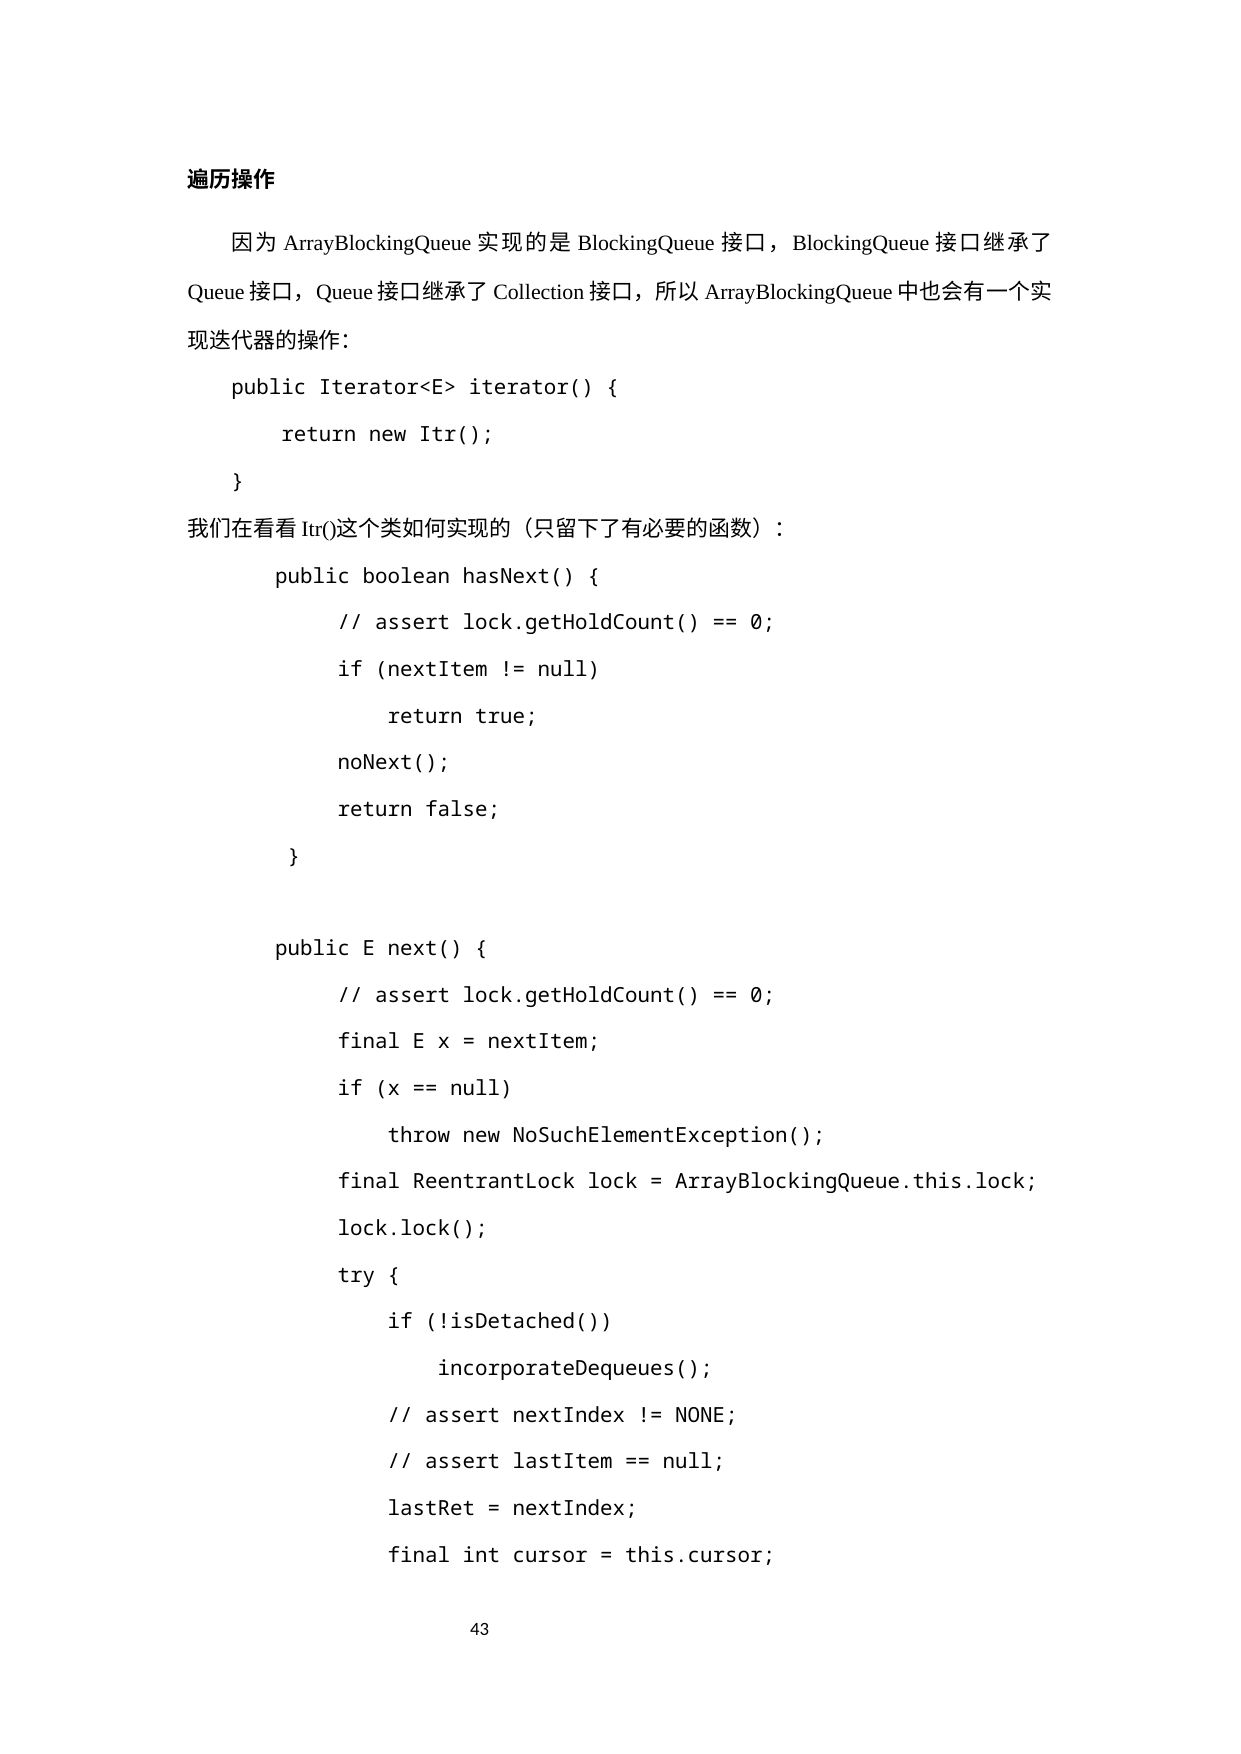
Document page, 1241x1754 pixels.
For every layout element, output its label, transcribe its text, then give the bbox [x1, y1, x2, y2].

text public boolean hasNext() { [231, 559, 1053, 591]
text return new Itr(); [187, 417, 1053, 450]
text // assert nextIndex != NONE; [187, 1398, 1053, 1431]
text public E next() { [231, 931, 1053, 964]
text lock.lock(); [187, 1211, 1053, 1244]
text return true; [187, 699, 1053, 731]
text incorporateDequeues(); [187, 1351, 1053, 1384]
text } [187, 839, 1053, 871]
text 因为ArrayBlockingQueue实现的是BlockingQueue接口，BlockingQueue接口继承了Queue接口，Queue接口继承了Collection接口，所以ArrayBlockingQueue中也会有一个实现迭代器的操作： [187, 225, 1053, 355]
text 我们在看看Itr()这个类如何实现的（只留下了有必要的函数）： [187, 511, 1053, 543]
text if (x == null) [187, 1071, 1053, 1104]
text if (!isDetached()) [187, 1305, 1053, 1337]
text final E x = nextItem; [187, 1025, 1053, 1057]
text } [187, 464, 1053, 496]
text return false; [187, 792, 1053, 825]
text // assert lock.getHoldCount() == 0; [187, 606, 1053, 638]
text noNext(); [187, 746, 1053, 778]
text if (nextItem != null) [187, 652, 1053, 685]
text final ReentrantLock lock = ArrayBlockingQueue.this.lock; [187, 1165, 1053, 1197]
text try { [187, 1258, 1053, 1291]
text final int cursor = this.cursor; [187, 1538, 1053, 1571]
text throw new NoSuchElementException(); [187, 1118, 1053, 1151]
text // assert lastItem == null; [187, 1445, 1053, 1477]
text // assert lock.getHoldCount() == 0; [187, 978, 1053, 1011]
text lastRet = nextIndex; [187, 1491, 1053, 1524]
text public Iterator<E> iterator() { [187, 371, 1053, 403]
subtitle 遍历操作 [187, 162, 1053, 194]
